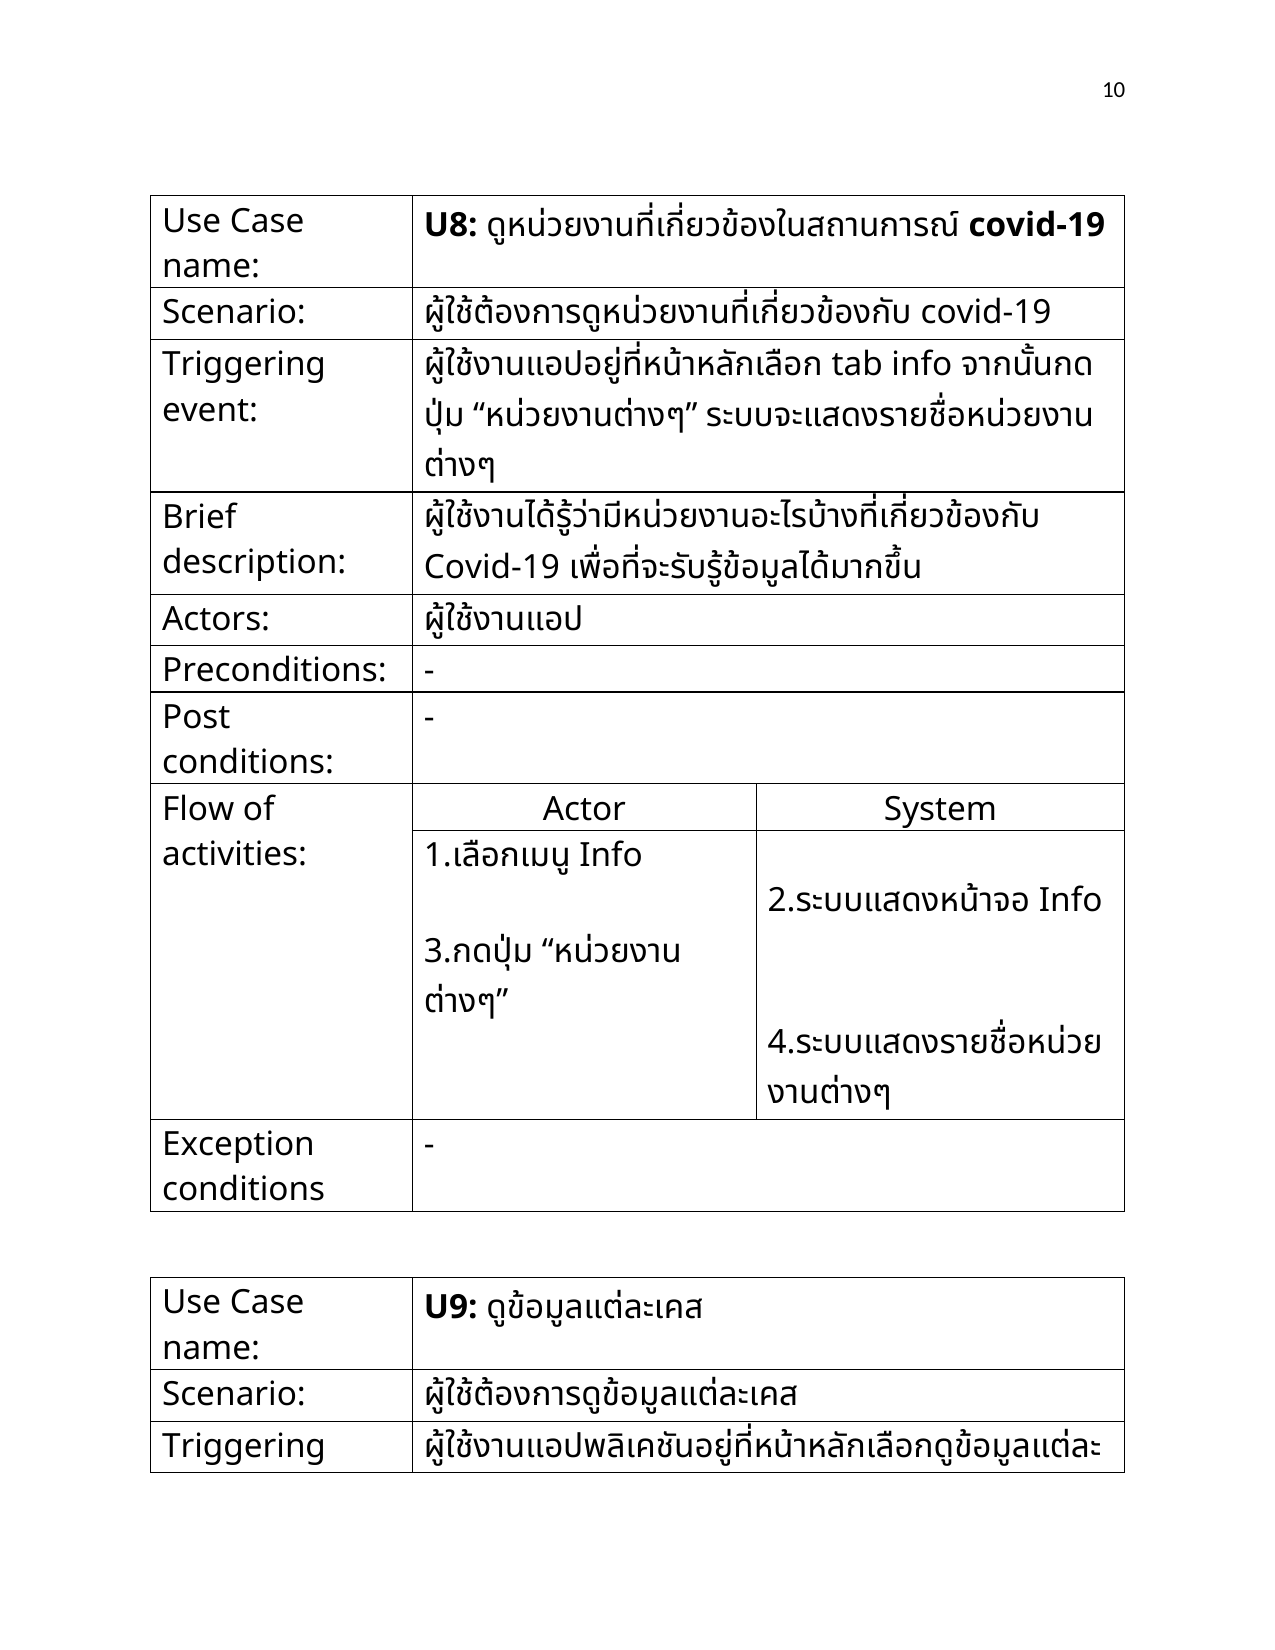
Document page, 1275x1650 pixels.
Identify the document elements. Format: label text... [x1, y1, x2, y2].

table_cell Triggering event: [151, 340, 412, 491]
table_cell Post conditions: [151, 693, 412, 783]
table_cell Actor [413, 784, 756, 830]
table_cell - [413, 693, 1124, 783]
table_cell System [757, 784, 1124, 830]
table_cell Scenario: [151, 1370, 412, 1421]
table_cell Triggering event: [151, 1422, 412, 1472]
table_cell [413, 1422, 1124, 1472]
table_cell 2.ระบบแสดงหน้าจอ Info 4.ระบบแสดงรายชื่อหน่วยงานต่างๆ [757, 831, 1124, 1119]
table_header U8: ดูหน่วยงานที่เกี่ยวข้องในสถานการณ์ covid-19 [413, 196, 1124, 287]
table_header U9: ดูข้อมูลแต่ละเคส [413, 1278, 1124, 1369]
table_cell Flow of activities: [151, 784, 412, 1119]
table_cell Brief description: [151, 493, 412, 593]
table_cell ผู้ใช้งานแอป [413, 595, 1124, 645]
table_cell ผู้ใช้ต้องการดูหน่วยงานที่เกี่ยวข้องกับ covid-19 [413, 288, 1124, 339]
table_cell - [413, 1120, 1124, 1211]
table_header Use Case name: [151, 196, 412, 287]
table_cell Preconditions: [151, 646, 412, 691]
table_cell ผู้ใช้งานแอปอยู่ที่หน้าหลักเลือก tab info จากนั้นกดปุ่ม “หน่วยงานต่างๆ” ระบบจะแสดงรายชื่อหน่วยงานต่างๆ [413, 340, 1124, 491]
table_cell Exception conditions [151, 1120, 412, 1211]
table_cell Actors: [151, 595, 412, 645]
table_cell - [413, 646, 1124, 691]
table_header Use Case name: [151, 1278, 412, 1369]
table_cell ผู้ใช้งานได้รู้ว่ามีหน่วยงานอะไรบ้างที่เกี่ยวข้องกับ Covid-19 เพื่อที่จะรับรู้ข้อมูลได้มากขึ้น [413, 493, 1124, 593]
table_cell Scenario: [151, 288, 412, 339]
table_cell 1.เลือกเมนู Info 3.กดปุ่ม “หน่วยงานต่างๆ” [413, 831, 756, 1119]
table_cell ผู้ใช้ต้องการดูข้อมูลแต่ละเคส [413, 1370, 1124, 1421]
